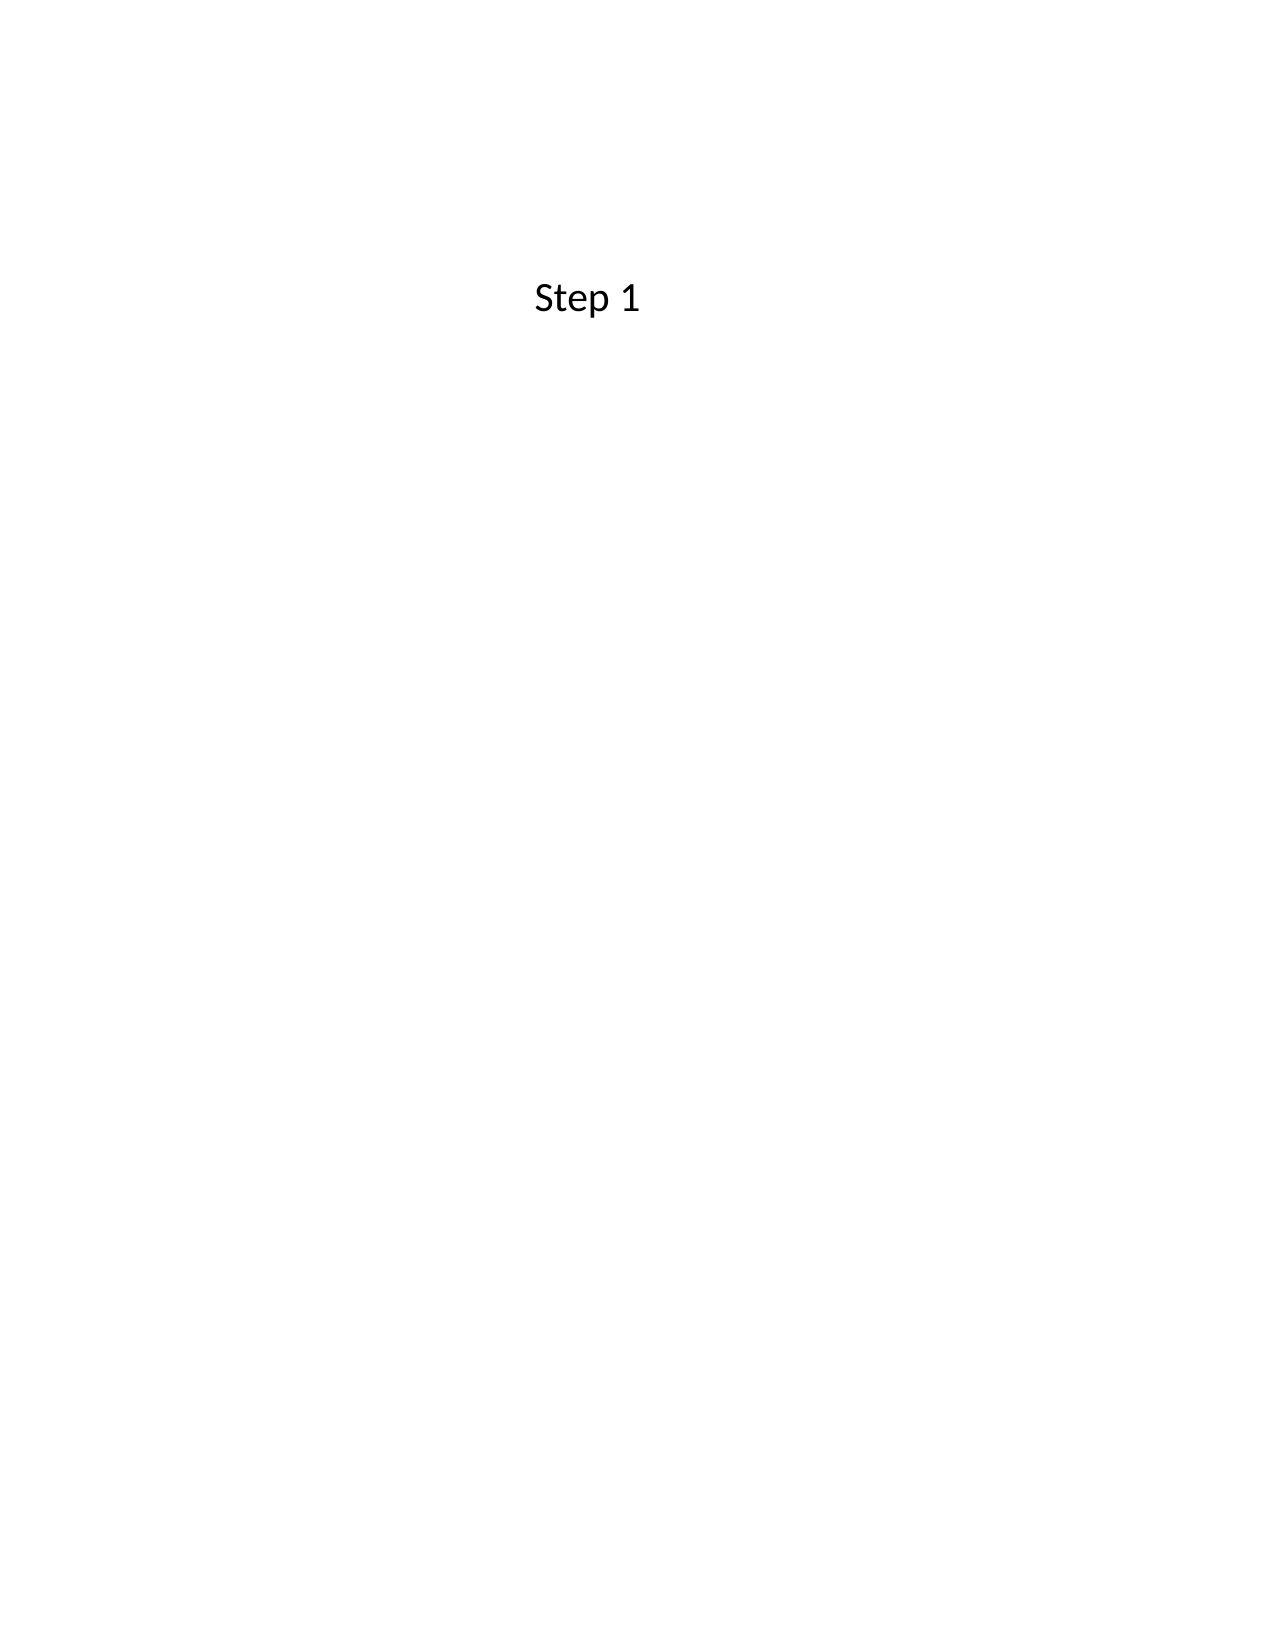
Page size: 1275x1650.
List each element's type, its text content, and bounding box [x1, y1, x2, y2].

text Step 1 [450, 271, 1125, 322]
